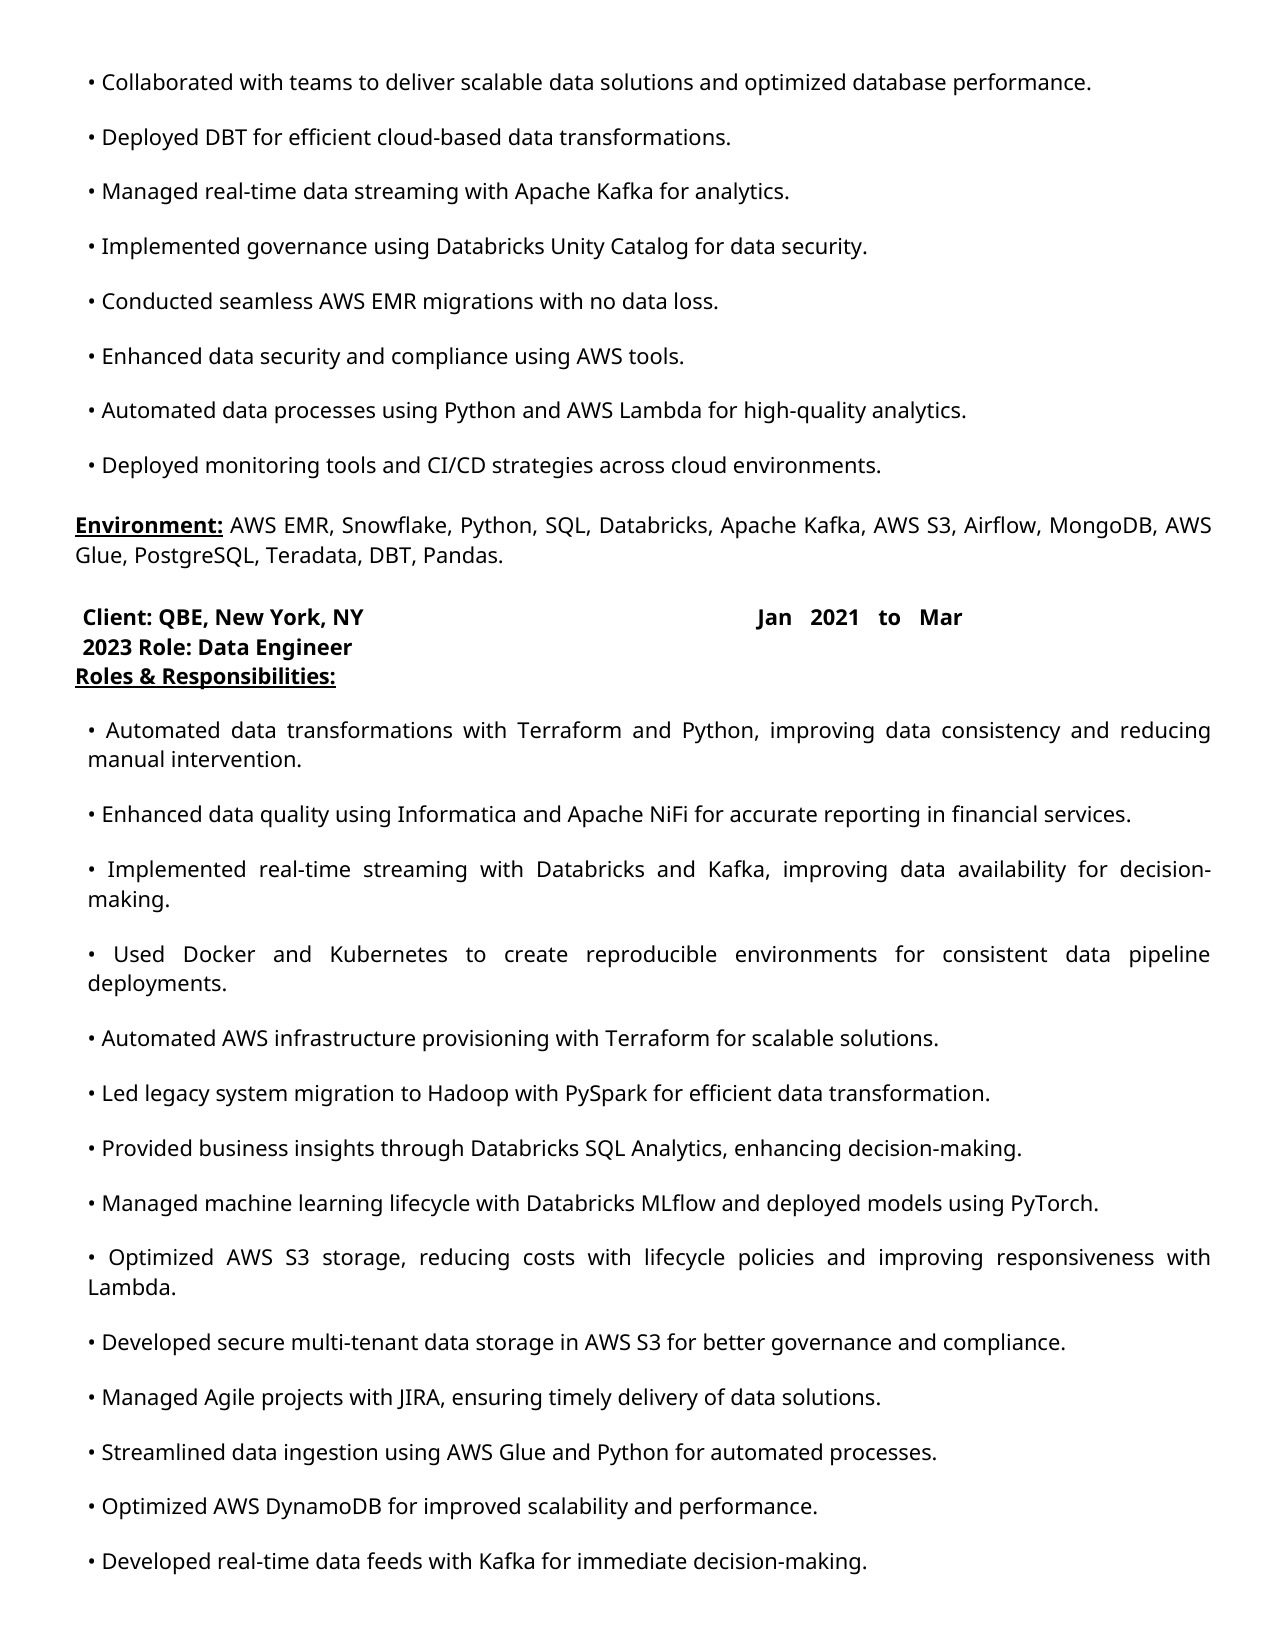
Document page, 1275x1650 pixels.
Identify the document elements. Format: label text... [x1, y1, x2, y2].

text • Used Docker and Kubernetes to create reproducible environments for consistent data pipeline deployments. [87, 939, 1212, 998]
text Environment: AWS EMR, Snowflake, Python, SQL, Databricks, Apache Kafka, AWS S3, Airflow, MongoDB, AWS Glue, PostgreSQL, Teradata, DBT, Pandas. [75, 510, 1212, 569]
text • Led legacy system migration to Hadoop with PySpark for efficient data transformation. [87, 1078, 1212, 1108]
text • Developed secure multi-tenant data storage in AWS S3 for better governance and compliance. [87, 1327, 1212, 1357]
text • Managed machine learning lifecycle with Databricks MLflow and deployed models using PyTorch. [87, 1188, 1212, 1217]
text • Enhanced data security and compliance using AWS tools. [87, 341, 1212, 370]
text • Implemented governance using Databricks Unity Catalog for data security. [87, 231, 1212, 261]
text • Optimized AWS S3 storage, reducing costs with lifecycle policies and improving responsiveness with Lambda. [87, 1242, 1212, 1302]
text • Provided business insights through Databricks SQL Analytics, enhancing decision-making. [87, 1133, 1212, 1163]
text • Automated data transformations with Terraform and Python, improving data consistency and reducing manual intervention. [87, 715, 1212, 774]
text • Managed Agile projects with JIRA, ensuring timely delivery of data solutions. [87, 1382, 1212, 1412]
text • Managed real-time data streaming with Apache Kafka for analytics. [87, 176, 1212, 206]
text • Streamlined data ingestion using AWS Glue and Python for automated processes. [87, 1437, 1212, 1466]
text • Enhanced data quality using Informatica and Apache NiFi for accurate reporting in financial services. [87, 799, 1212, 829]
text • Deployed DBT for efficient cloud-based data transformations. [87, 121, 1212, 151]
text • Conducted seamless AWS EMR migrations with no data loss. [87, 286, 1212, 316]
text • Implemented real-time streaming with Databricks and Kafka, improving data availability for decision-making. [87, 854, 1212, 914]
text • Collaborated with teams to deliver scalable data solutions and optimized database performance. [87, 67, 1212, 96]
text • Optimized AWS DynamoDB for improved scalability and performance. [87, 1491, 1212, 1521]
text • Deployed monitoring tools and CI/CD strategies across cloud environments. [87, 450, 1212, 480]
text Client: QBE, New York, NY Jan 2021 to Mar 2023 Role: Data Engineer [82, 602, 962, 662]
text • Automated AWS infrastructure provisioning with Terraform for scalable solutions. [87, 1023, 1212, 1053]
text • Automated data processes using Python and AWS Lambda for high-quality analytics. [87, 395, 1212, 425]
text Roles & Responsibilities: [75, 662, 1212, 690]
text • Developed real-time data feeds with Kafka for immediate decision-making. [87, 1546, 1212, 1576]
